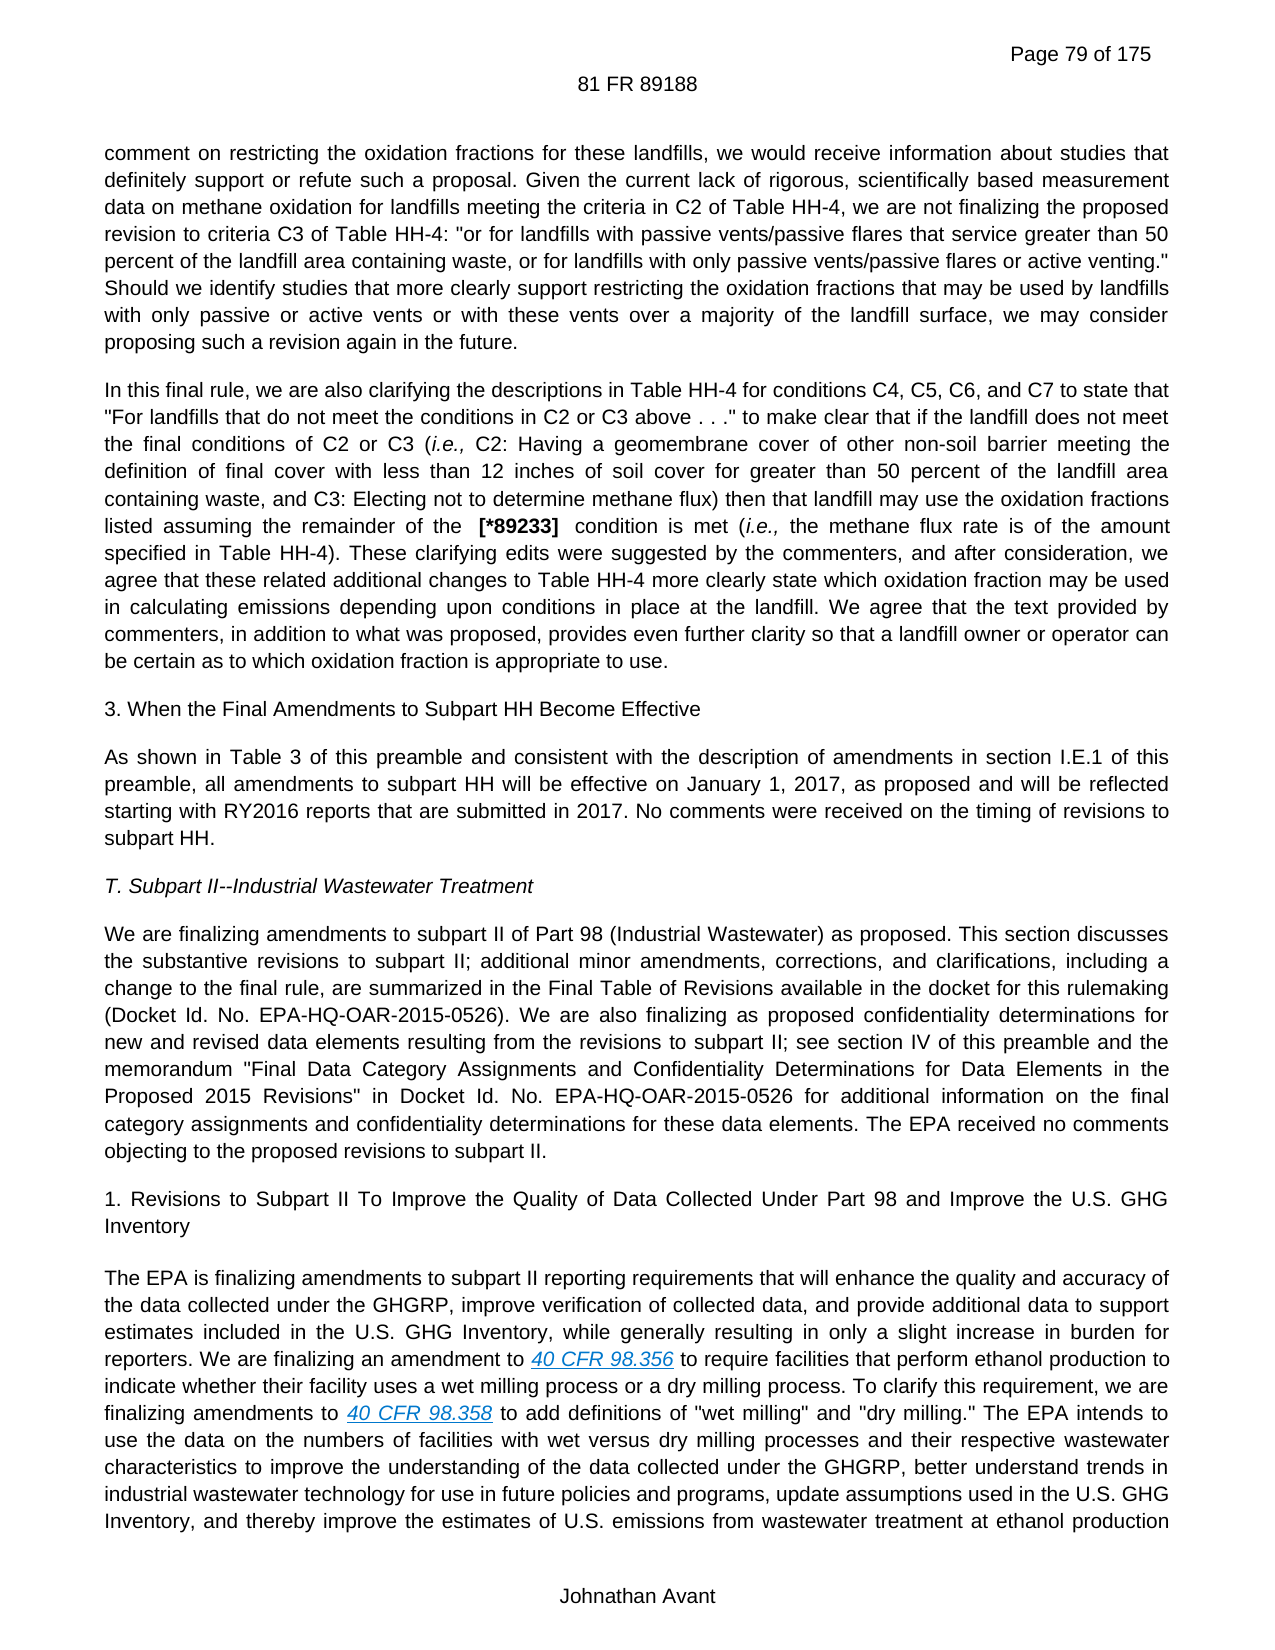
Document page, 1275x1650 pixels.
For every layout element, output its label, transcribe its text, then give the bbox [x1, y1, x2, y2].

text We are finalizing amendments to subpart II of Part 98 (Industrial Wastewater) as proposed. This section discusses the substantive revisions to subpart II; additional minor amendments, corrections, and clarifications, including a change to the final rule, are summarized in the Final Table of Revisions available in the docket for this rulemaking (Docket Id. No. EPA-HQ-OAR-2015-0526). We are also finalizing as proposed confidentiality determinations for new and revised data elements resulting from the revisions to subpart II; see section IV of this preamble and the memorandum "Final Data Category Assignments and Confidentiality Determinations for Data Elements in the Proposed 2015 Revisions" in Docket Id. No. EPA-HQ-OAR-2015-0526 for additional information on the final category assignments and confidentiality determinations for these data elements. The EPA received no comments objecting to the proposed revisions to subpart II. [104, 919, 1171, 1162]
text In this final rule, we are also clarifying the descriptions in Table HH-4 for conditions C4, C5, C6, and C7 to state that "For landfills that do not meet the conditions in C2 or C3 above . . ." to make clear that if the landfill does not meet the final conditions of C2 or C3 (i.e., C2: Having a geomembrane cover of other non-soil barrier meeting the definition of final cover with less than 12 inches of soil cover for greater than 50 percent of the landfill area containing waste, and C3: Electing not to determine methane flux) then that landfill may use the oxidation fractions listed assuming the remainder of the [*89233] condition is met (i.e., the methane flux rate is of the amount specified in Table HH-4). These clarifying edits were suggested by the commenters, and after consideration, we agree that these related additional changes to Table HH-4 more clearly state which oxidation fraction may be used in calculating emissions depending upon conditions in place at the landfill. We agree that the text provided by commenters, in addition to what was proposed, provides even further clarity so that a landfill owner or operator can be certain as to which oxidation fraction is appropriate to use. [104, 375, 1171, 673]
text 1. Revisions to Subpart II To Improve the Quality of Data Collected Under Part 98 and Improve the U.S. GHG Inventory [104, 1183, 1171, 1237]
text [104, 1262, 1171, 1533]
text T. Subpart II--Industrial Wastewater Treatment [104, 871, 1171, 898]
text As shown in Table 3 of this preamble and consistent with the description of amendments in section I.E.1 of this preamble, all amendments to subpart HH will be effective on January 1, 2017, as proposed and will be reflected starting with RY2016 reports that are submitted in 2017. No comments were received on the timing of revisions to subpart HH. [104, 742, 1171, 850]
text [104, 137, 1171, 354]
text 3. When the Final Amendments to Subpart HH Become Effective [104, 694, 1171, 721]
